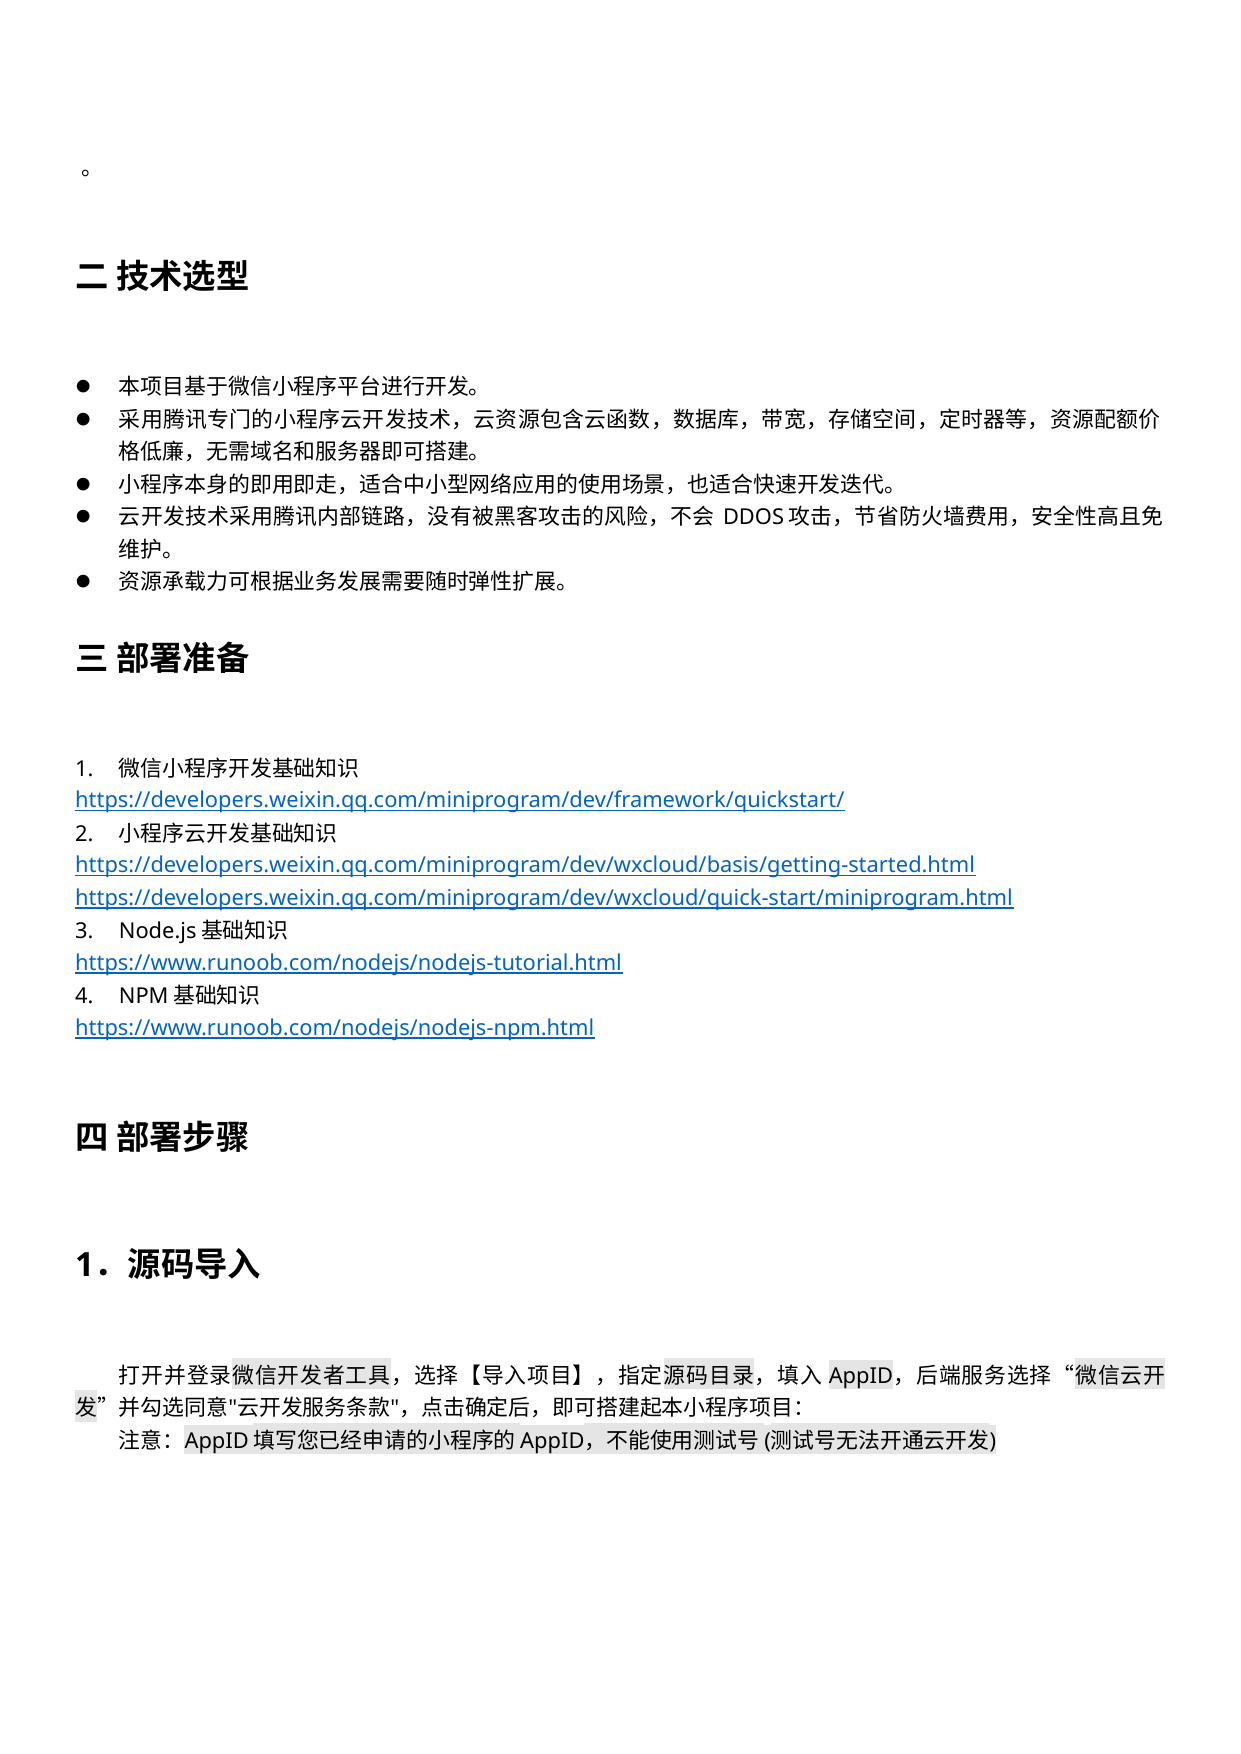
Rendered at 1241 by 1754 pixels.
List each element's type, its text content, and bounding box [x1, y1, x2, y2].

text https://developers.weixin.qq.com/miniprogram/dev/wxcloud/quick-start/miniprogram.html [75, 881, 1165, 913]
text https://developers.weixin.qq.com/miniprogram/dev/wxcloud/basis/getting-started.html [75, 848, 1165, 881]
subtitle 二 技术选型 [75, 242, 1165, 307]
list 小程序本身的即用即走，适合中小型网络应用的使用场景，也适合快速开发迭代。 [75, 466, 1165, 499]
text 打开并登录微信开发者工具，选择【导入项目】，指定源码目录，填入 AppID，后端服务选择“微信云开发”并勾选同意"云开发服务条款"，点击确定后，即可搭建起本小程序项目： [75, 1357, 1165, 1422]
subtitle 四 部署步骤 [75, 1103, 1165, 1168]
list 云开发技术采用腾讯内部链路，没有被黑客攻击的风险，不会 DDOS攻击，节省防火墙费用，安全性高且免维护。 [75, 499, 1165, 564]
text 2. 小程序云开发基础知识 [75, 816, 1165, 848]
subtitle 三 部署准备 [75, 623, 1165, 688]
subtitle 1．源码导入 [75, 1230, 1165, 1295]
text 3. Node.js基础知识 [75, 913, 1165, 946]
text https://www.runoob.com/nodejs/nodejs-npm.html [75, 1011, 1165, 1043]
list 采用腾讯专门的小程序云开发技术，云资源包含云函数，数据库，带宽，存储空间，定时器等，资源配额价格低廉，无需域名和服务器即可搭建。 [75, 401, 1165, 466]
text 4. NPM基础知识 [75, 978, 1165, 1011]
text https://developers.weixin.qq.com/miniprogram/dev/framework/quickstart/ [75, 783, 1165, 816]
text https://www.runoob.com/nodejs/nodejs-tutorial.html [75, 946, 1165, 978]
text 1. 微信小程序开发基础知识 [75, 751, 1165, 783]
list 资源承载力可根据业务发展需要随时弹性扩展。 [75, 564, 1165, 596]
list 本项目基于微信小程序平台进行开发。 [75, 369, 1165, 401]
text 注意：AppID填写您已经申请的小程序的AppID，不能使用测试号 (测试号无法开通云开发) [75, 1422, 1165, 1455]
text 。 [75, 149, 1165, 182]
